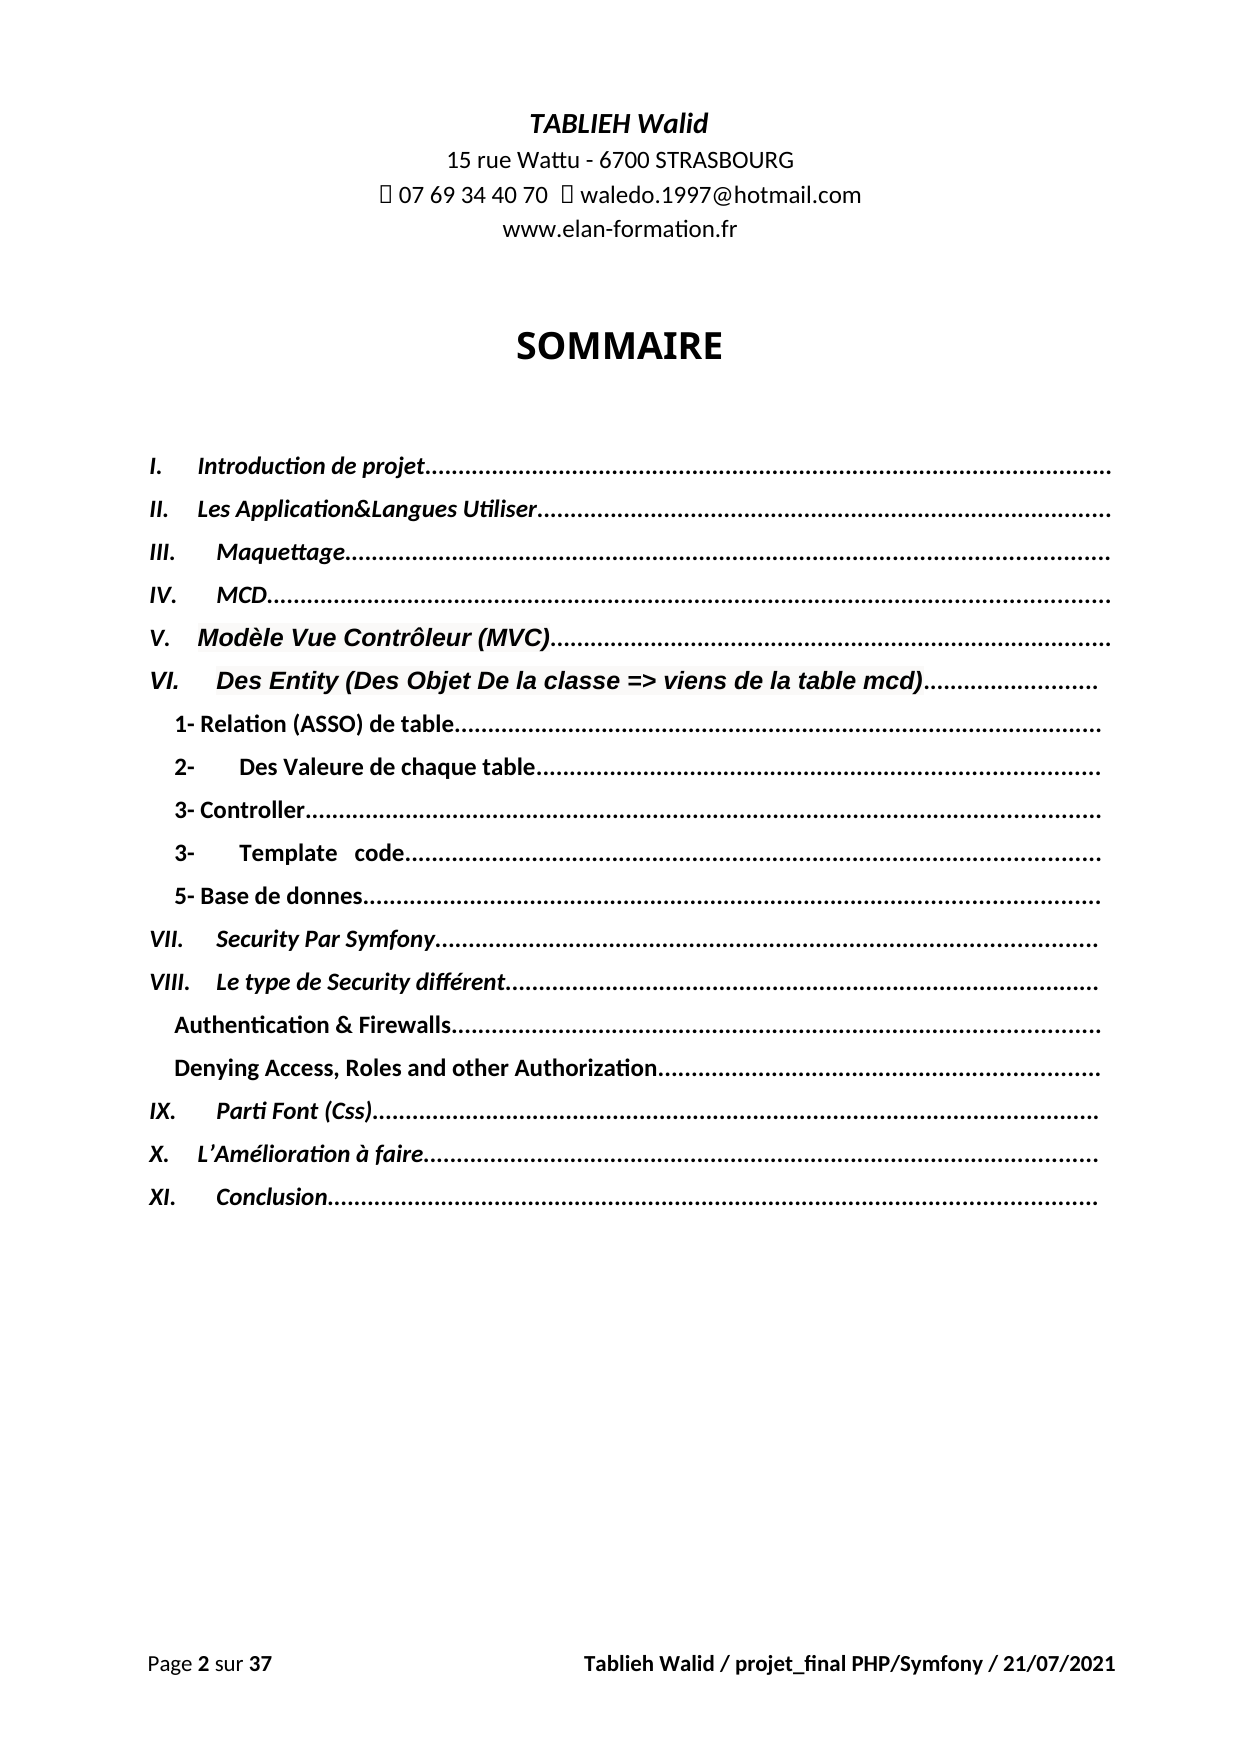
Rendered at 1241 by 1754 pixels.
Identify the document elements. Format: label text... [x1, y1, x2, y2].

text SOMMAIRE [147, 319, 1092, 370]
text  07 69 34 40 70  waledo.1997@hotmail.com [147, 177, 1093, 211]
text www.elan-formation.fr [147, 214, 1093, 244]
text 15 rue Wattu - 6700 STRASBOURG [147, 144, 1093, 174]
text TABLIEH Walid [147, 106, 1093, 141]
